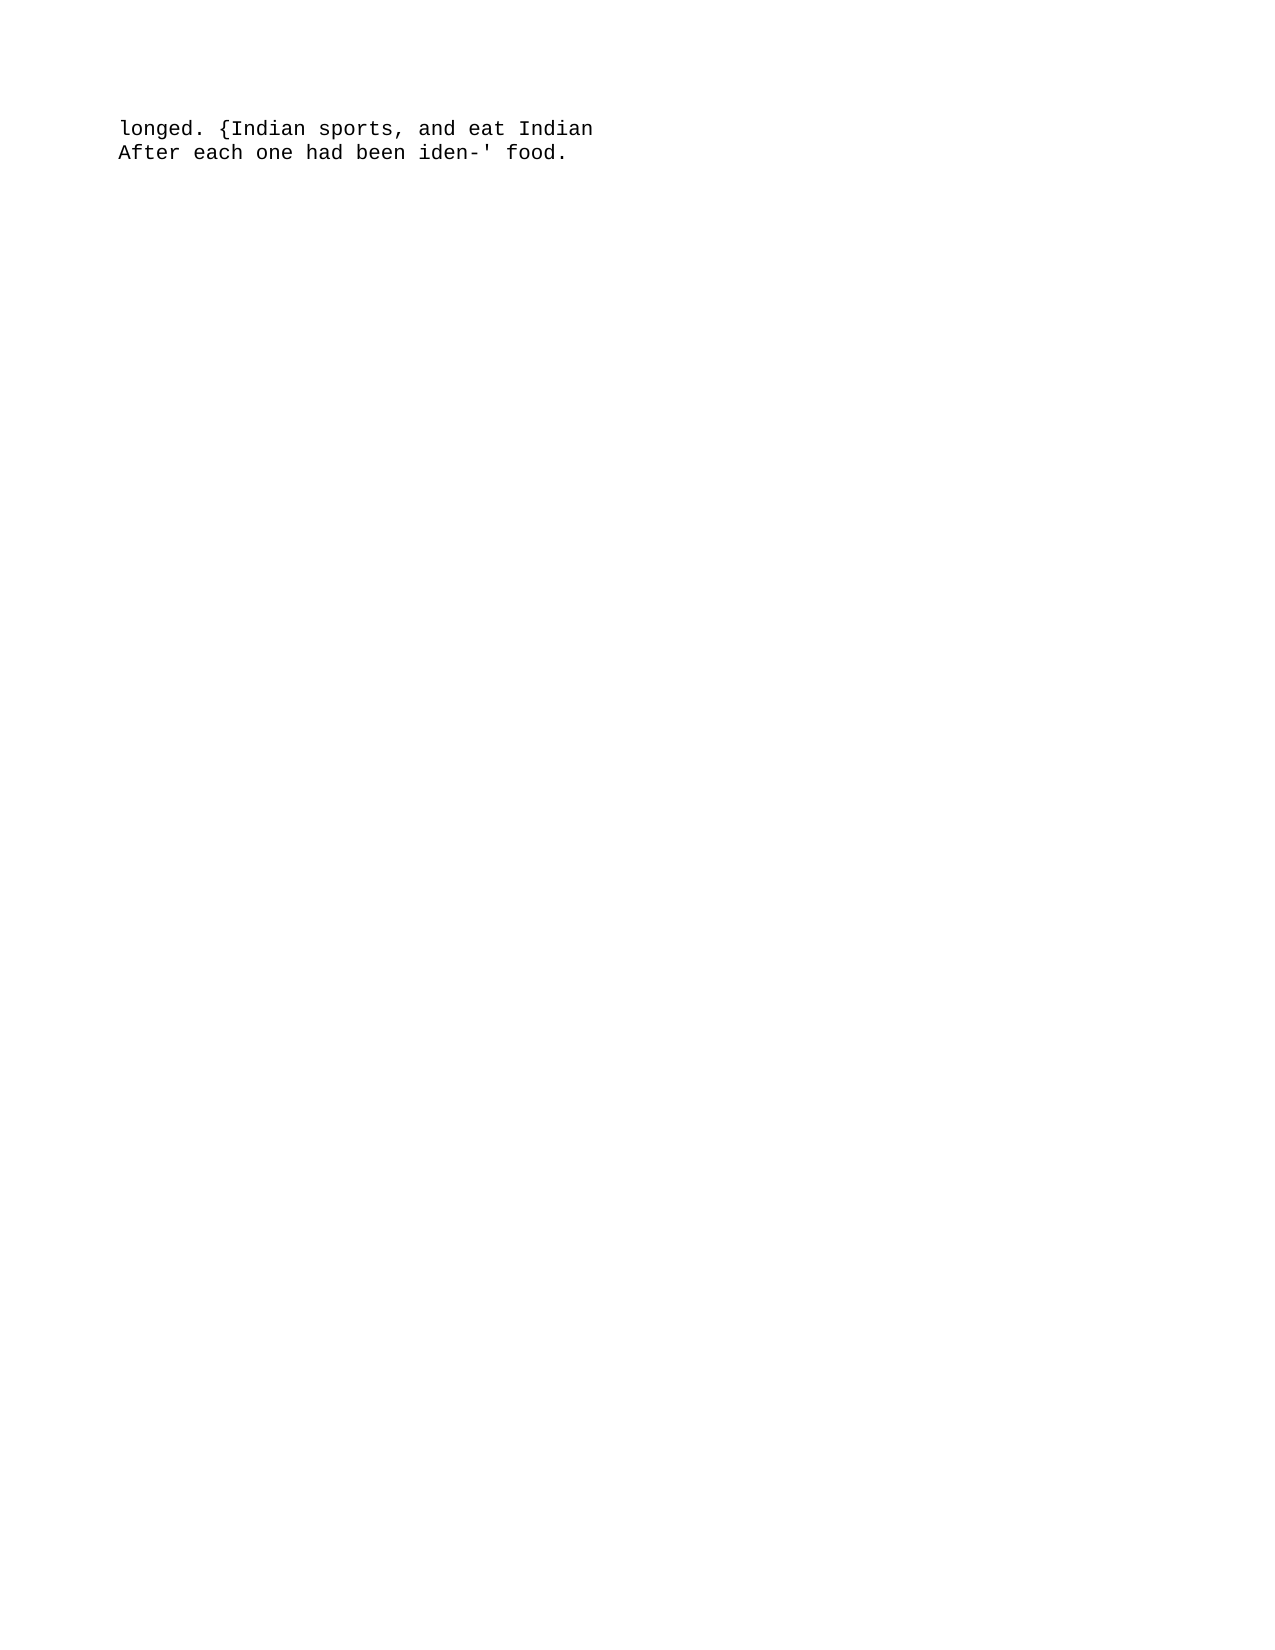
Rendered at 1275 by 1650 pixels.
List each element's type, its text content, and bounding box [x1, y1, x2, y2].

text After each one had been iden-' food. [118, 142, 1157, 165]
text longed. {Indian sports, and eat Indian [118, 118, 1157, 142]
